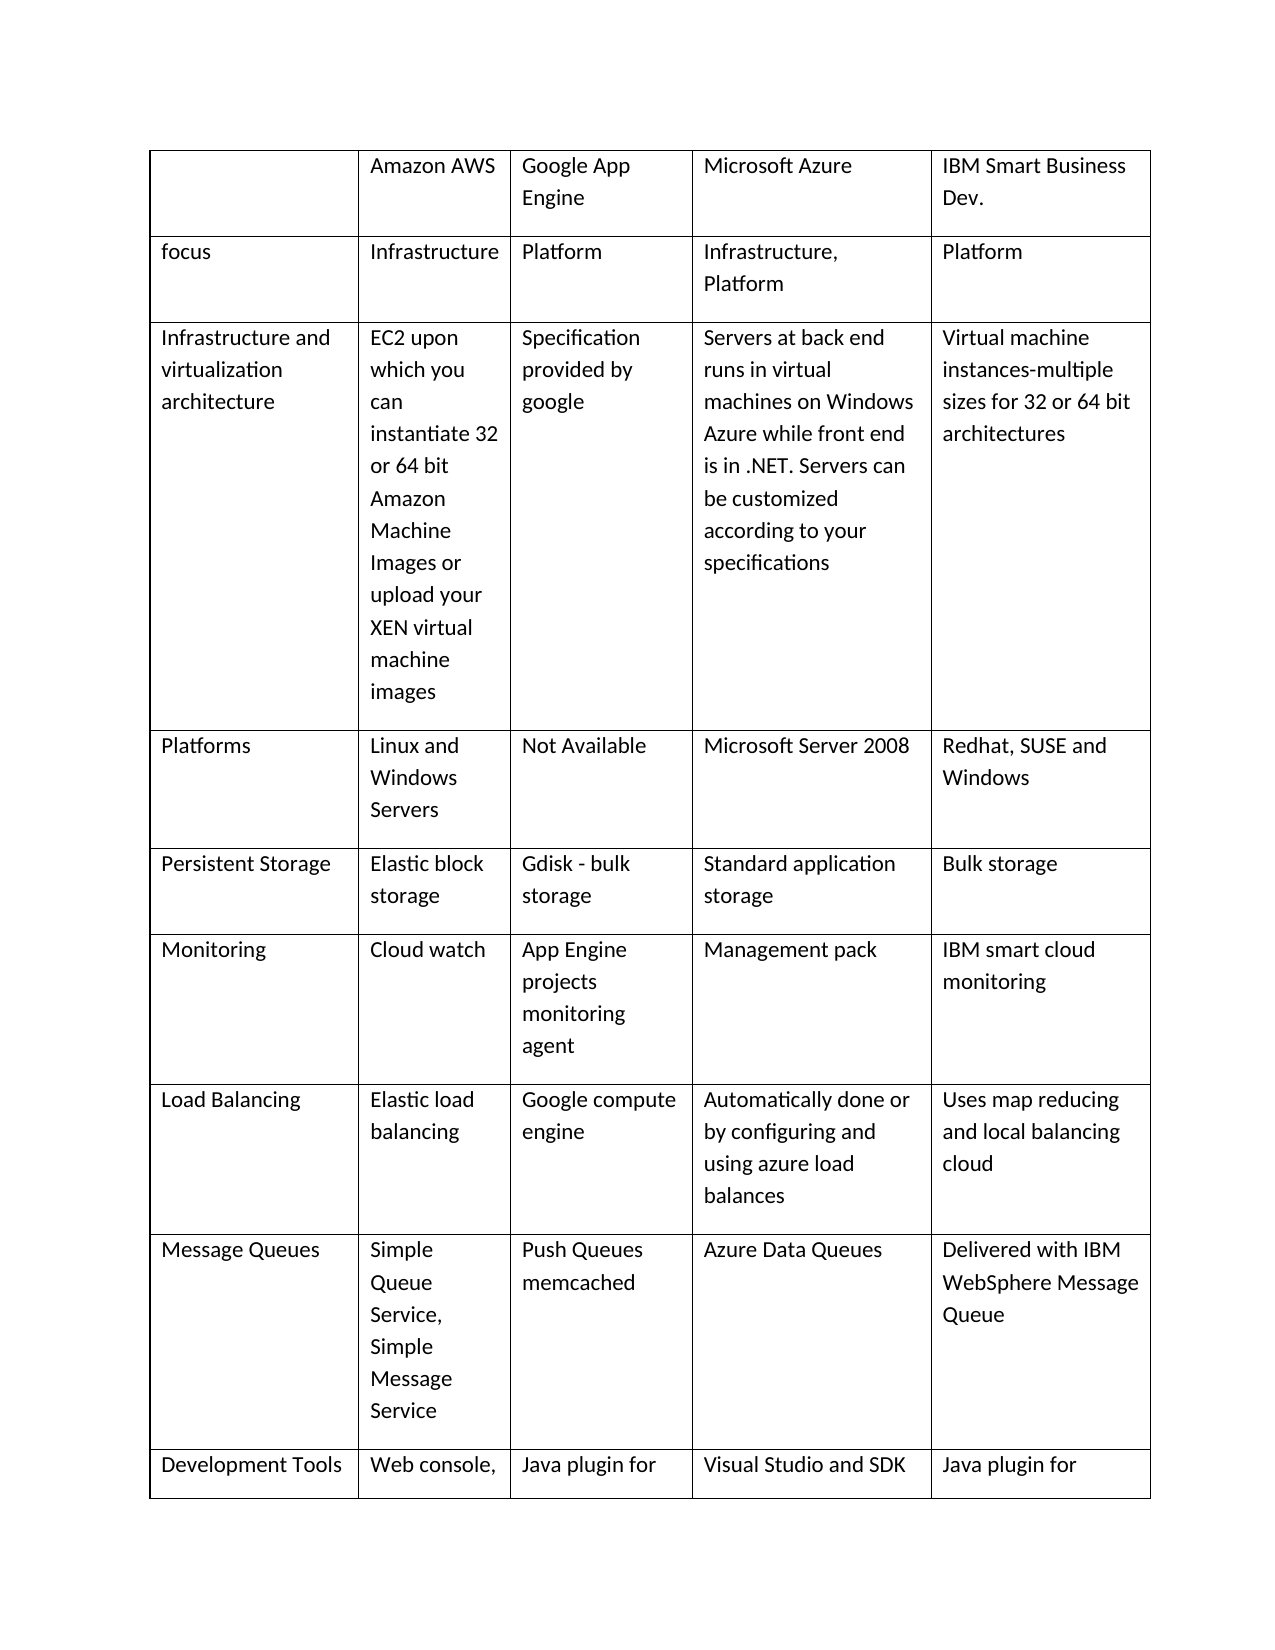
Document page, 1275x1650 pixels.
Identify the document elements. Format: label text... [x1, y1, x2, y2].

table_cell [693, 1450, 931, 1498]
table_cell Virtual machine instances-multiple sizes for 32 or 64 bit architectures [932, 323, 1150, 730]
table_cell Development Tools [151, 1450, 358, 1498]
table_cell Uses map reducing and local balancing cloud [932, 1085, 1150, 1234]
table_cell Message Queues [151, 1235, 358, 1449]
table_cell Standard application storage [693, 849, 931, 934]
table_cell IBM smart cloud monitoring [932, 935, 1150, 1084]
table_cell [511, 1450, 692, 1498]
table_cell Monitoring [151, 935, 358, 1084]
table_cell Google compute engine [511, 1085, 692, 1234]
table_cell Infrastructure, Platform [693, 237, 931, 322]
table_cell Platforms [151, 731, 358, 848]
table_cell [359, 1450, 510, 1498]
table_header Amazon AWS [359, 151, 510, 236]
table_cell Not Available [511, 731, 692, 848]
table_cell EC2 upon which you can instantiate 32 or 64 bit Amazon Machine Images or upload your XEN virtual machine images [359, 323, 510, 730]
table_cell Elastic load balancing [359, 1085, 510, 1234]
table_header Google App Engine [511, 151, 692, 236]
table_cell Cloud watch [359, 935, 510, 1084]
table_header [151, 151, 358, 236]
table_cell Bulk storage [932, 849, 1150, 934]
table_cell Elastic block storage [359, 849, 510, 934]
table_cell Gdisk - bulk storage [511, 849, 692, 934]
table_cell Redhat, SUSE and Windows [932, 731, 1150, 848]
table_cell Specification provided by google [511, 323, 692, 730]
table_cell App Engine projects monitoring agent [511, 935, 692, 1084]
table_cell Automatically done or by configuring and using azure load balances [693, 1085, 931, 1234]
table_cell Simple Queue Service, Simple Message Service [359, 1235, 510, 1449]
table_cell Microsoft Server 2008 [693, 731, 931, 848]
table_cell Persistent Storage [151, 849, 358, 934]
table_cell Push Queues memcached [511, 1235, 692, 1449]
table_cell Delivered with IBM WebSphere Message Queue [932, 1235, 1150, 1449]
table_header Microsoft Azure [693, 151, 931, 236]
table_cell Servers at back end runs in virtual machines on Windows Azure while front end is in .NET. Servers can be customized according to your specifications [693, 323, 931, 730]
table_cell Load Balancing [151, 1085, 358, 1234]
table_cell Infrastructure and virtualization architecture [151, 323, 358, 730]
table_cell focus [151, 237, 358, 322]
table_cell Platform [932, 237, 1150, 322]
table_header IBM Smart Business Dev. [932, 151, 1150, 236]
table_cell Management pack [693, 935, 931, 1084]
table_cell Infrastructure [359, 237, 510, 322]
table_cell Platform [511, 237, 692, 322]
table_cell Linux and Windows Servers [359, 731, 510, 848]
table_cell Azure Data Queues [693, 1235, 931, 1449]
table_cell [932, 1450, 1150, 1498]
